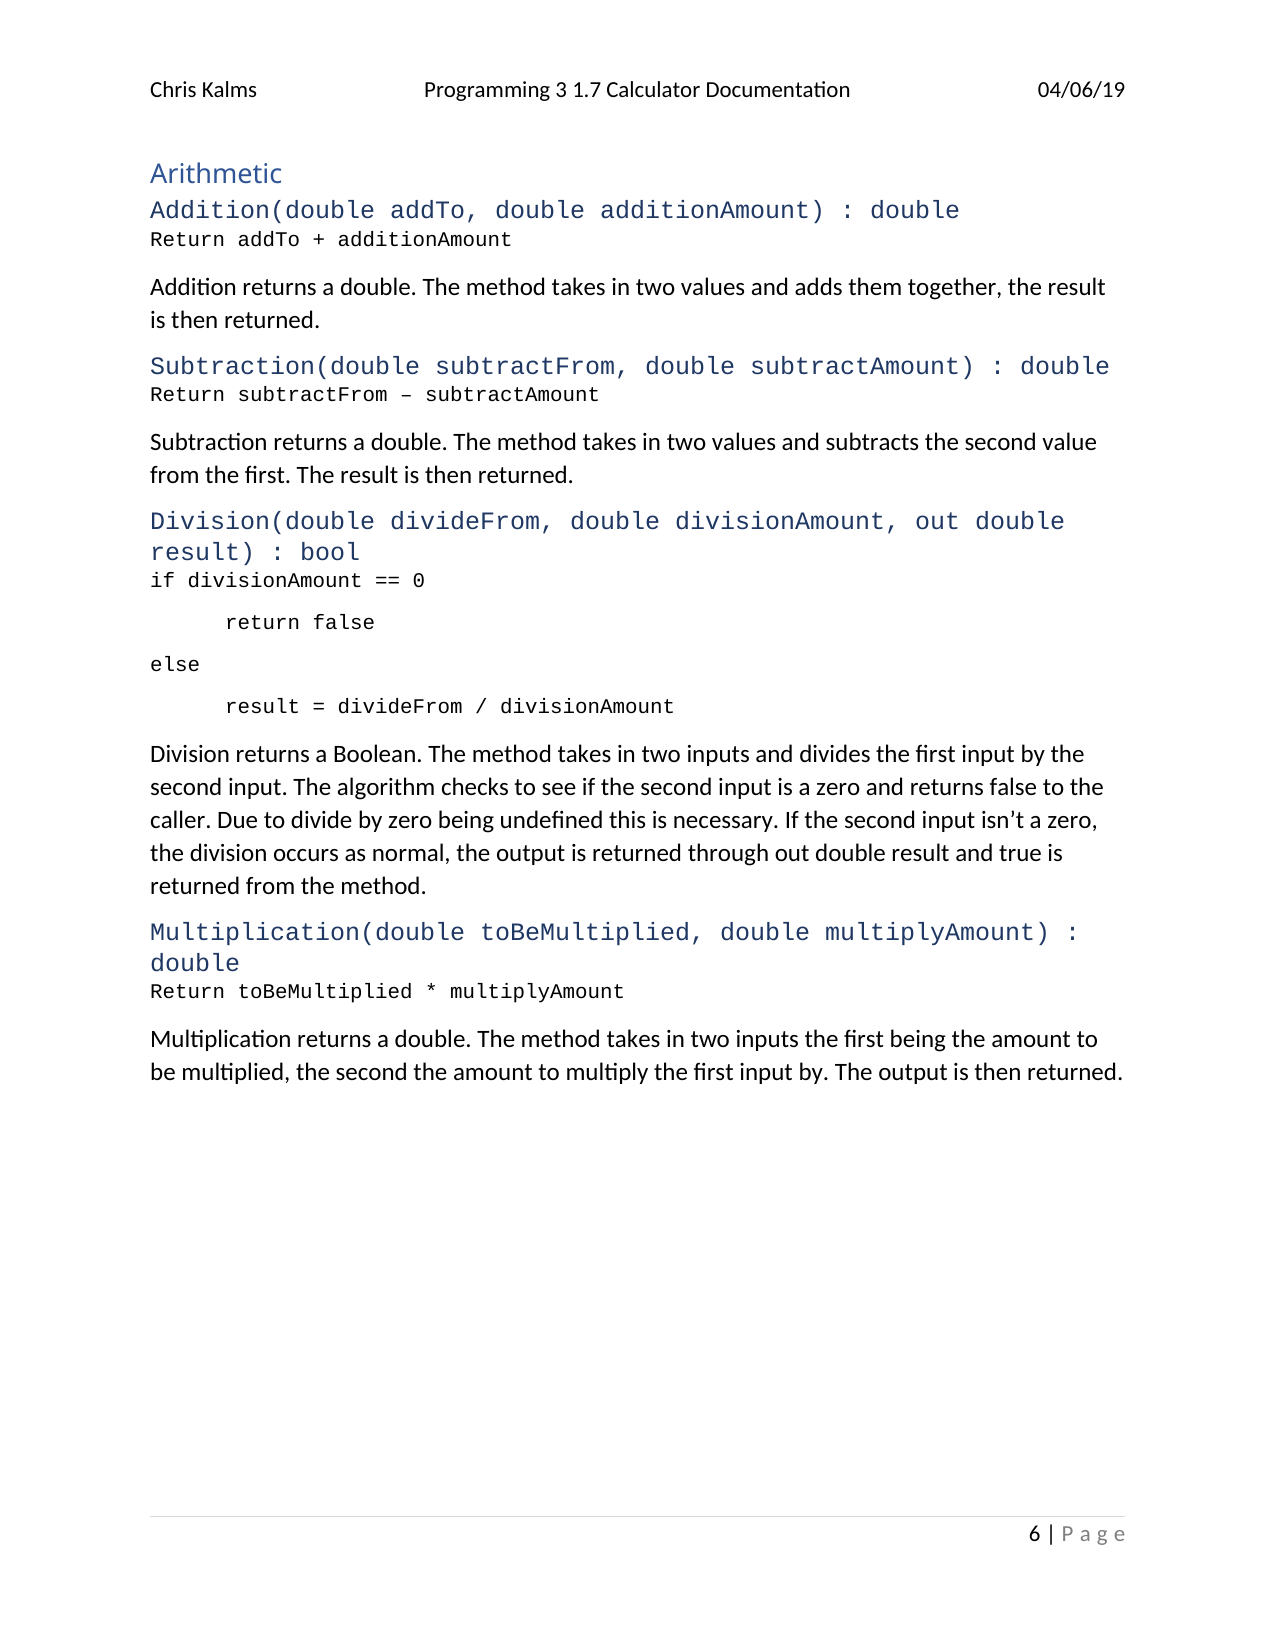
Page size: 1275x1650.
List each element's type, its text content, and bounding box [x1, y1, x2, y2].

subtitle Arithmetic [150, 154, 1125, 191]
text Return subtractFrom – subtractAmount [150, 384, 1125, 407]
text result = divideFrom / divisionAmount [150, 696, 1125, 720]
text Return addTo + additionAmount [150, 229, 1125, 252]
text Return toBeMultiplied * multiplyAmount [150, 981, 1125, 1004]
text Subtraction returns a double. The method takes in two values and subtracts the second value from the first. The result is then returned. [150, 426, 1125, 489]
text Addition returns a double. The method takes in two values and adds them together, the result is then returned. [150, 271, 1125, 334]
text Multiplication returns a double. The method takes in two inputs the first being the amount to be multiplied, the second the amount to multiply the first input by. The output is then returned. [150, 1023, 1125, 1086]
text Division returns a Boolean. The method takes in two inputs and divides the first input by the second input. The algorithm checks to see if the second input is a zero and returns false to the caller. Due to divide by zero being undefined this is necessary. If the second input isn’t a zero, the division occurs as normal, the output is returned through out double result and true is returned from the method. [150, 738, 1125, 901]
text else [150, 654, 1125, 678]
text return false [150, 612, 1125, 635]
subtitle Addition(double addTo, double additionAmount) : double [150, 198, 1125, 226]
subtitle Subtraction(double subtractFrom, double subtractAmount) : double [150, 353, 1125, 382]
subtitle Division(double divideFrom, double divisionAmount, out double result) : bool [150, 508, 1125, 567]
text if divisionAmount == 0 [150, 569, 1125, 593]
subtitle Multiplication(double toBeMultiplied, double multiplyAmount) : double [150, 919, 1125, 978]
